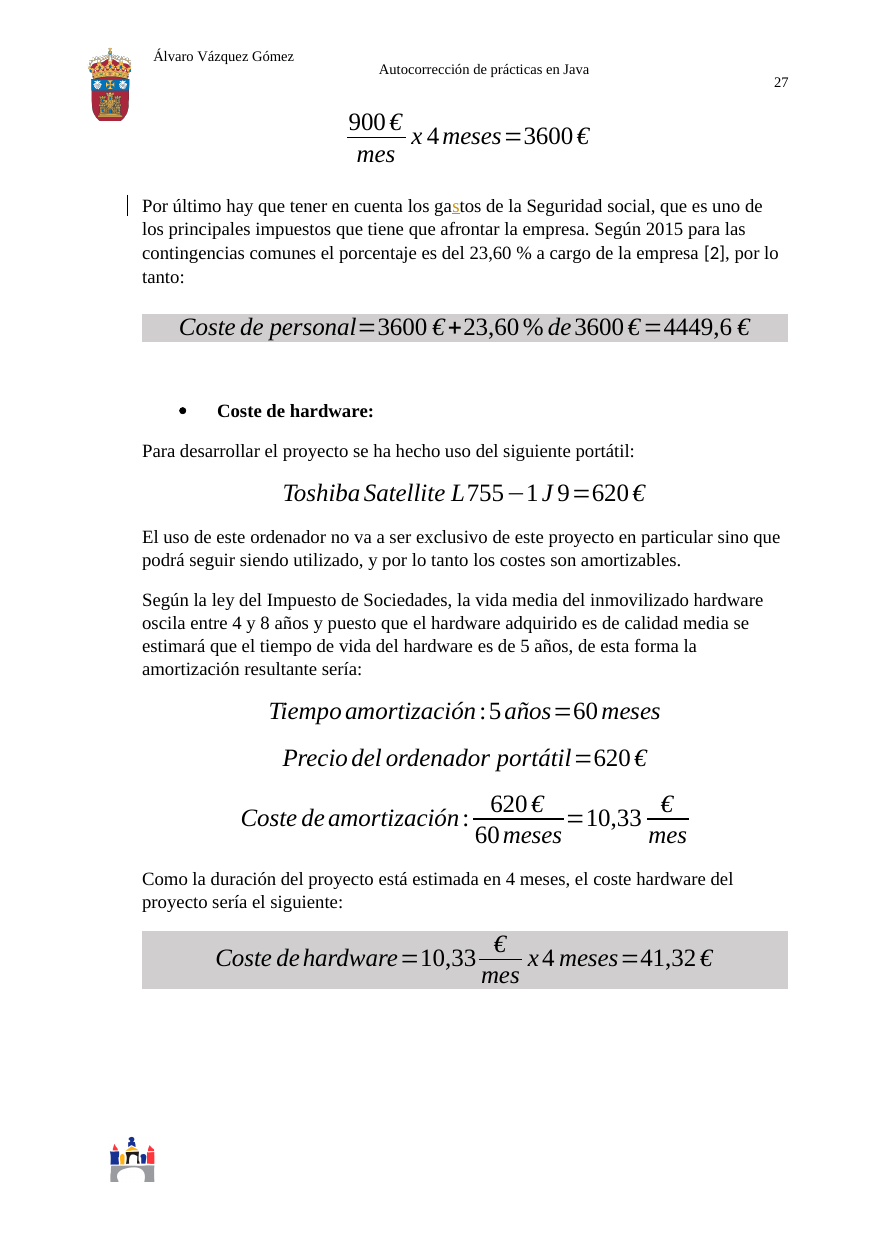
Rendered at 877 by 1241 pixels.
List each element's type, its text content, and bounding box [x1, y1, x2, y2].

list Coste de hardware: [179, 400, 788, 421]
text Por último hay que tener en cuenta los gatos de la Seguridad social, que es uno de los principales impuestos que tiene que afrontar la empresa. Según 2015 para las contingencias comunes el porcentaje es del 23,60 % a cargo de la empresa [2], por lo tanto: [142, 194, 788, 287]
picture [107, 1134, 155, 1182]
text Como la duración del proyecto está estimada en 4 meses, el coste hardware del proyecto sería el siguiente: [142, 867, 788, 912]
text Para desarrollar el proyecto se ha hecho uso del siguiente portátil: [142, 440, 788, 461]
text Según la ley del Impuesto de Sociedades, la vida media del inmovilizado hardware oscila entre 4 y 8 años y puesto que el hardware adquirido es de calidad media se estimará que el tiempo de vida del hardware es de 5 años, de esta forma la amortización resultante sería: [142, 589, 788, 680]
text El uso de este ordenador no va a ser exclusivo de este proyecto en particular sino que podrá seguir siendo utilizado, y por lo tanto los costes son amortizables. [142, 526, 788, 570]
picture [87, 47, 131, 120]
